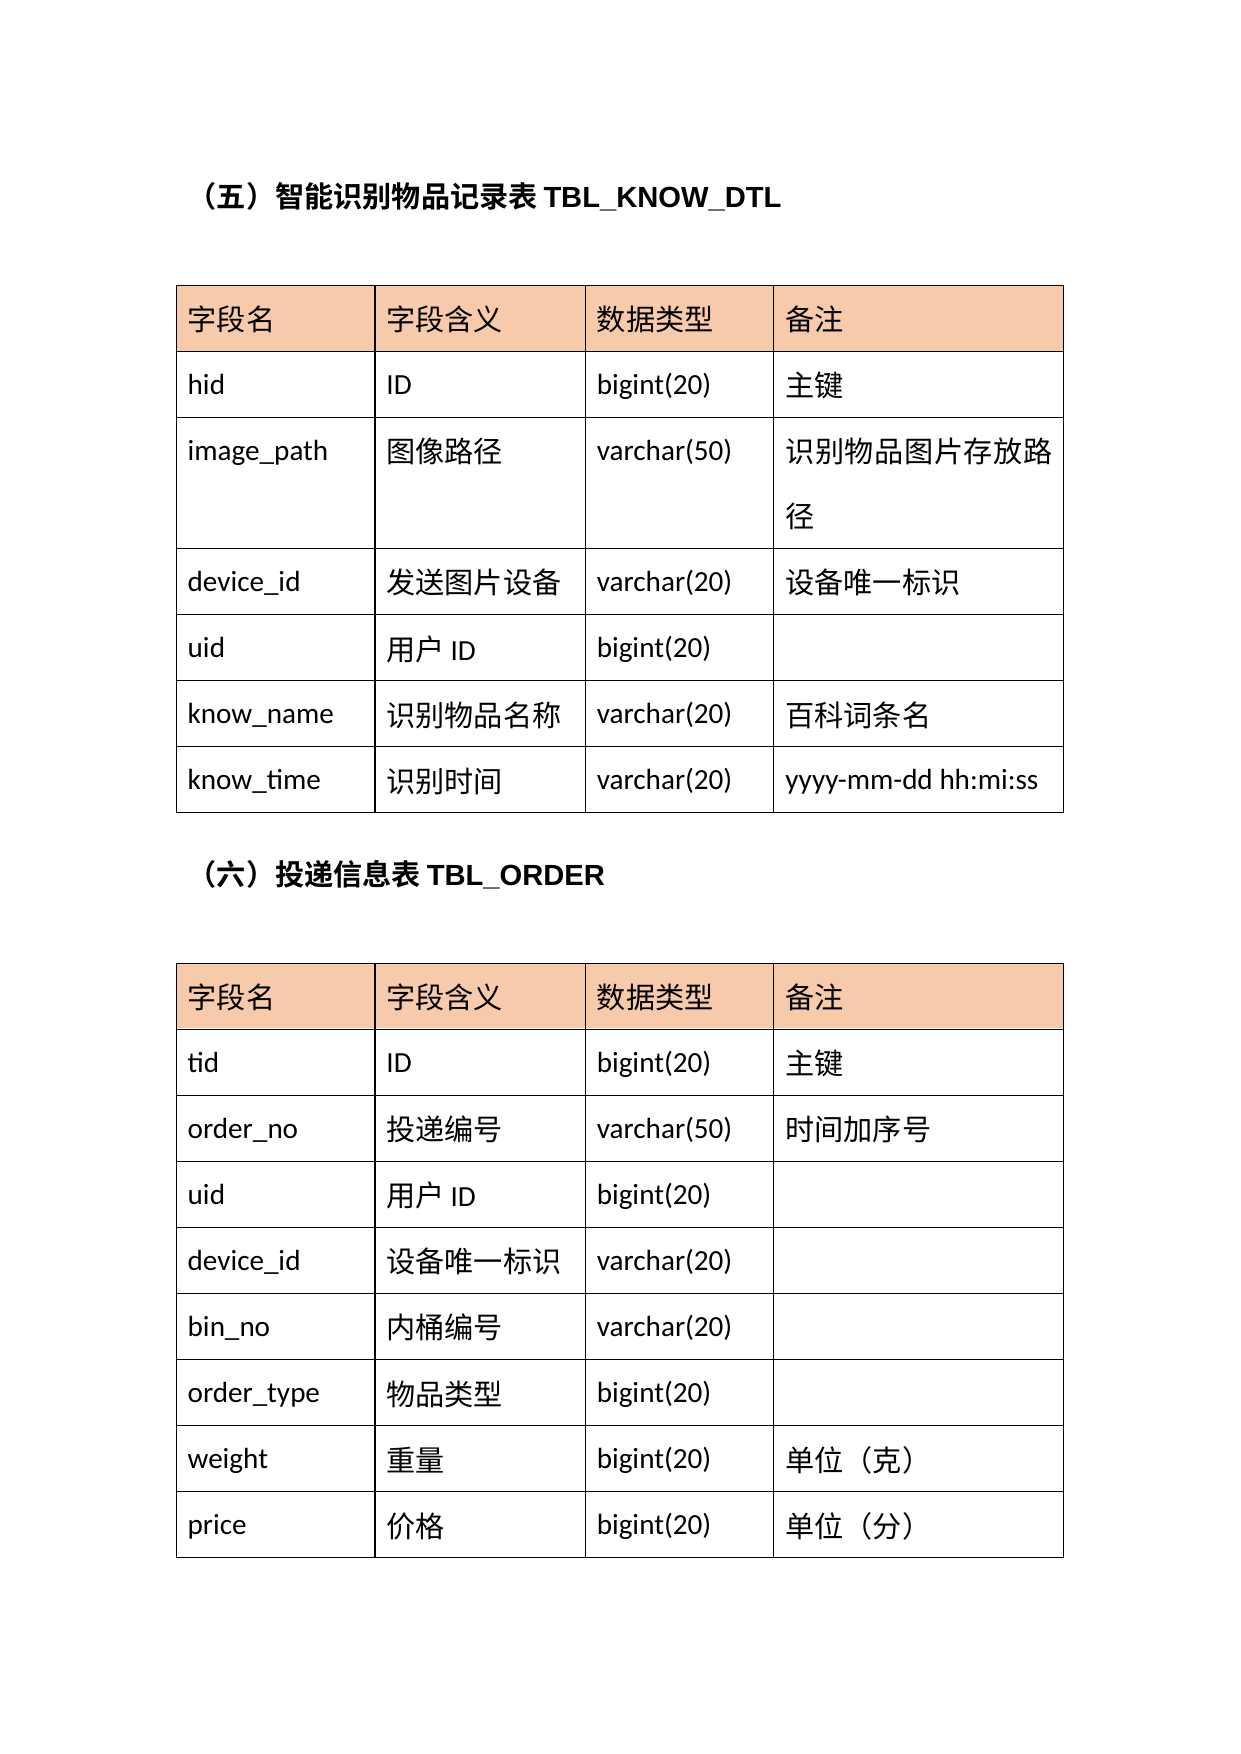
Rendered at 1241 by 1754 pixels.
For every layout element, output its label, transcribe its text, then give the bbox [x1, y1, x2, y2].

table_header 字段含义 [376, 286, 585, 351]
subtitle 智能识别物品记录表TBL_KNOW_DTL [187, 162, 1053, 227]
table_cell 价格 [376, 1492, 585, 1557]
table_header 数据类型 [586, 964, 773, 1028]
table_cell 时间加序号 [774, 1096, 1063, 1161]
table_cell bin_no [177, 1294, 374, 1359]
table_cell order_no [177, 1096, 374, 1161]
table_header 字段名 [177, 964, 374, 1028]
table_cell ID [376, 352, 585, 417]
table_cell know_name [177, 681, 374, 746]
table_cell yyyy-mm-dd hh:mi:ss [774, 747, 1063, 812]
table_cell 设备唯一标识 [774, 549, 1063, 614]
table_cell bigint(20) [586, 1492, 773, 1557]
table_cell [774, 615, 1063, 680]
subtitle 投递信息表TBL_ORDER [187, 840, 1053, 905]
table_cell 发送图片设备 [376, 549, 585, 614]
table_cell 设备唯一标识 [376, 1228, 585, 1293]
table_cell device_id [177, 549, 374, 614]
table_cell 单位（分） [774, 1492, 1063, 1557]
table_cell varchar(50) [586, 1096, 773, 1161]
table_cell 识别物品图片存放路径 [774, 418, 1063, 548]
table_cell bigint(20) [586, 1162, 773, 1227]
table_cell 用户ID [376, 615, 585, 680]
table_cell ID [376, 1030, 585, 1094]
table_cell bigint(20) [586, 1360, 773, 1425]
table_cell bigint(20) [586, 615, 773, 680]
table_cell varchar(50) [586, 418, 773, 548]
table_cell tid [177, 1030, 374, 1094]
table_cell [774, 1360, 1063, 1425]
table_header 字段含义 [376, 964, 585, 1028]
table_cell 内桶编号 [376, 1294, 585, 1359]
table_cell varchar(20) [586, 747, 773, 812]
table_cell price [177, 1492, 374, 1557]
table_cell 重量 [376, 1426, 585, 1491]
table_cell varchar(20) [586, 1228, 773, 1293]
table_cell bigint(20) [586, 352, 773, 417]
table_cell [774, 1228, 1063, 1293]
table_cell varchar(20) [586, 1294, 773, 1359]
table_cell order_type [177, 1360, 374, 1425]
table_cell 投递编号 [376, 1096, 585, 1161]
table_cell image_path [177, 418, 374, 548]
table_cell [774, 1162, 1063, 1227]
table_cell uid [177, 615, 374, 680]
table_cell bigint(20) [586, 1426, 773, 1491]
table_cell [774, 1294, 1063, 1359]
table_header 备注 [774, 964, 1063, 1028]
table_cell 单位（克） [774, 1426, 1063, 1491]
table_cell 物品类型 [376, 1360, 585, 1425]
table_cell 主键 [774, 1030, 1063, 1094]
table_header 备注 [774, 286, 1063, 351]
table_cell 主键 [774, 352, 1063, 417]
table_cell varchar(20) [586, 681, 773, 746]
table_header 数据类型 [586, 286, 773, 351]
table_cell uid [177, 1162, 374, 1227]
table_cell 用户ID [376, 1162, 585, 1227]
table_cell know_time [177, 747, 374, 812]
table_cell device_id [177, 1228, 374, 1293]
table_cell hid [177, 352, 374, 417]
table_cell weight [177, 1426, 374, 1491]
table_cell 图像路径 [376, 418, 585, 548]
table_header 字段名 [177, 286, 374, 351]
table_cell varchar(20) [586, 549, 773, 614]
table_cell 识别时间 [376, 747, 585, 812]
table_cell 识别物品名称 [376, 681, 585, 746]
table_cell 百科词条名 [774, 681, 1063, 746]
table_cell bigint(20) [586, 1030, 773, 1094]
